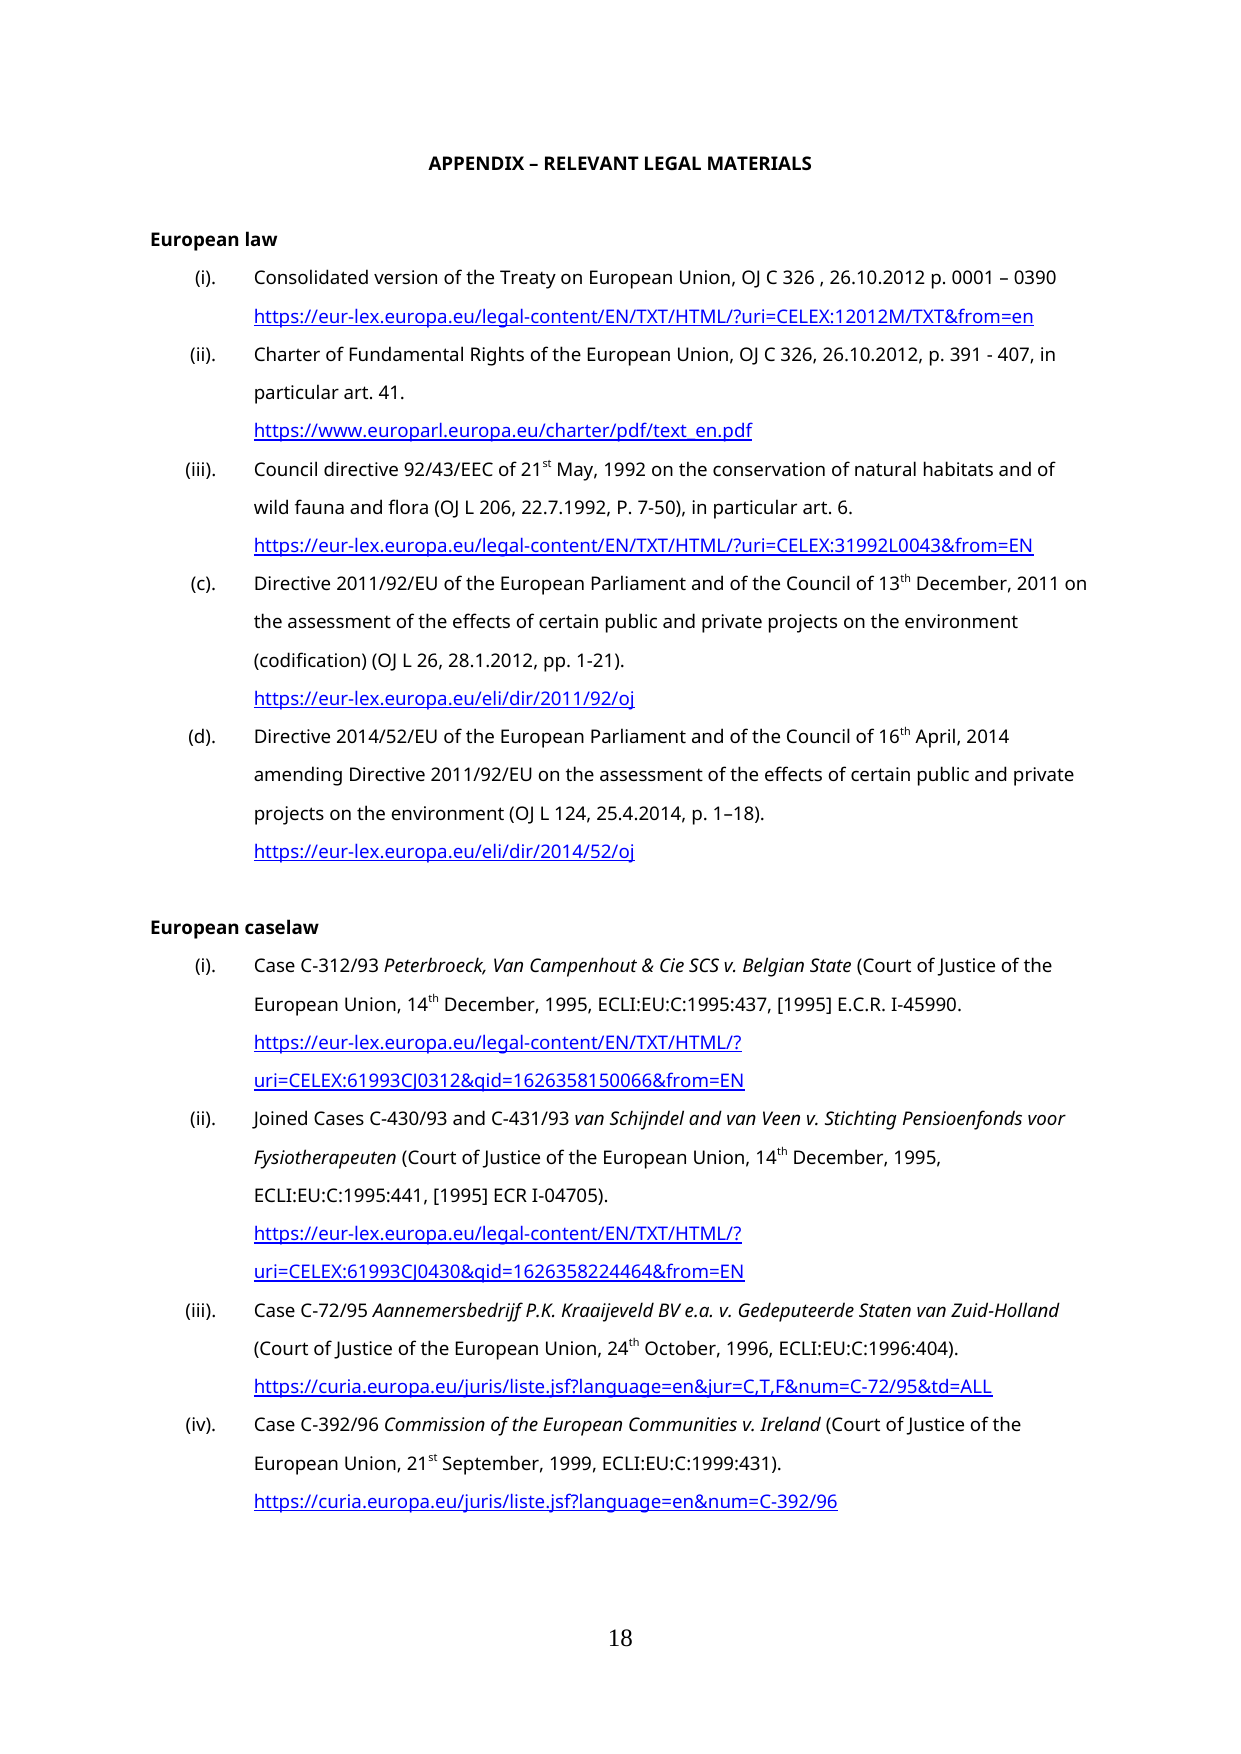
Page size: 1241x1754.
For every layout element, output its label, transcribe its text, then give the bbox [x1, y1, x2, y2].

list https://eur-lex.europa.eu/eli/dir/2014/52/oj [253, 838, 1090, 864]
list Case C-72/95 Aannemersbedrijf P.K. Kraaijeveld BV e.a. v. Gedeputeerde Staten van Zuid-Holland (Court of Justice of the European Union, 24th October, 1996, ECLI:EU:C:1996:404). [216, 1297, 1090, 1361]
text European law [150, 226, 1090, 252]
list https://eur-lex.europa.eu/legal-content/EN/TXT/HTML/?uri=CELEX:61993CJ0430&qid=1626358224464&from=EN [253, 1220, 1090, 1284]
list Council directive 92/43/EEC of 21st May, 1992 on the conservation of natural habitats and of wild fauna and flora (OJ L 206, 22.7.1992, P. 7-50), in particular art. 6. [216, 456, 1090, 519]
list Consolidated version of the Treaty on European Union, OJ C 326 , 26.10.2012 p. 0001 – 0390 [216, 265, 1090, 290]
list Directive 2011/92/EU of the European Parliament and of the Council of 13th December, 2011 on the assessment of the effects of certain public and private projects on the environment (codification) (OJ L 26, 28.1.2012, pp. 1-21). [216, 571, 1090, 672]
text APPENDIX – RELEVANT LEGAL MATERIALS [150, 150, 1090, 176]
list Joined Cases C-430/93 and C-431/93 van Schijndel and van Veen v. Stichting Pensioenfonds voor Fysiotherapeuten (Court of Justice of the European Union, 14th December, 1995, ECLI:EU:C:1995:441, [1995] ECR I-04705). [216, 1106, 1090, 1208]
list https://www.europarl.europa.eu/charter/pdf/text_en.pdf [253, 418, 1090, 443]
list Charter of Fundamental Rights of the European Union, OJ C 326, 26.10.2012, p. 391 - 407, in particular art. 41. [216, 341, 1090, 405]
text https://eur-lex.europa.eu/legal-content/EN/TXT/HTML/?uri=CELEX:31992L0043&from=EN [253, 532, 1090, 558]
list https://eur-lex.europa.eu/legal-content/EN/TXT/HTML/?uri=CELEX:61993CJ0312&qid=1626358150066&from=EN [253, 1029, 1090, 1093]
text https://curia.europa.eu/juris/liste.jsf?language=en&num=C-392/96 [253, 1488, 1090, 1513]
list https://curia.europa.eu/juris/liste.jsf?language=en&jur=C,T,F&num=C-72/95&td=ALL [253, 1373, 1090, 1399]
list Case C-312/93 Peterbroeck, Van Campenhout & Cie SCS v. Belgian State (Court of Justice of the European Union, 14th December, 1995, ECLI:EU:C:1995:437, [1995] E.C.R. I-45990. [216, 953, 1090, 1017]
list https://eur-lex.europa.eu/eli/dir/2011/92/oj [253, 685, 1090, 711]
list Case C-392/96 Commission of the European Communities v. Ireland (Court of Justice of the European Union, 21st September, 1999, ECLI:EU:C:1999:431). [216, 1412, 1090, 1475]
list Directive 2014/52/EU of the European Parliament and of the Council of 16th April, 2014 amending Directive 2011/92/EU on the assessment of the effects of certain public and private projects on the environment (OJ L 124, 25.4.2014, p. 1–18). [216, 723, 1090, 825]
text https://eur-lex.europa.eu/legal-content/EN/TXT/HTML/?uri=CELEX:12012M/TXT&from=en [253, 303, 1090, 328]
text European caselaw [150, 914, 1090, 940]
